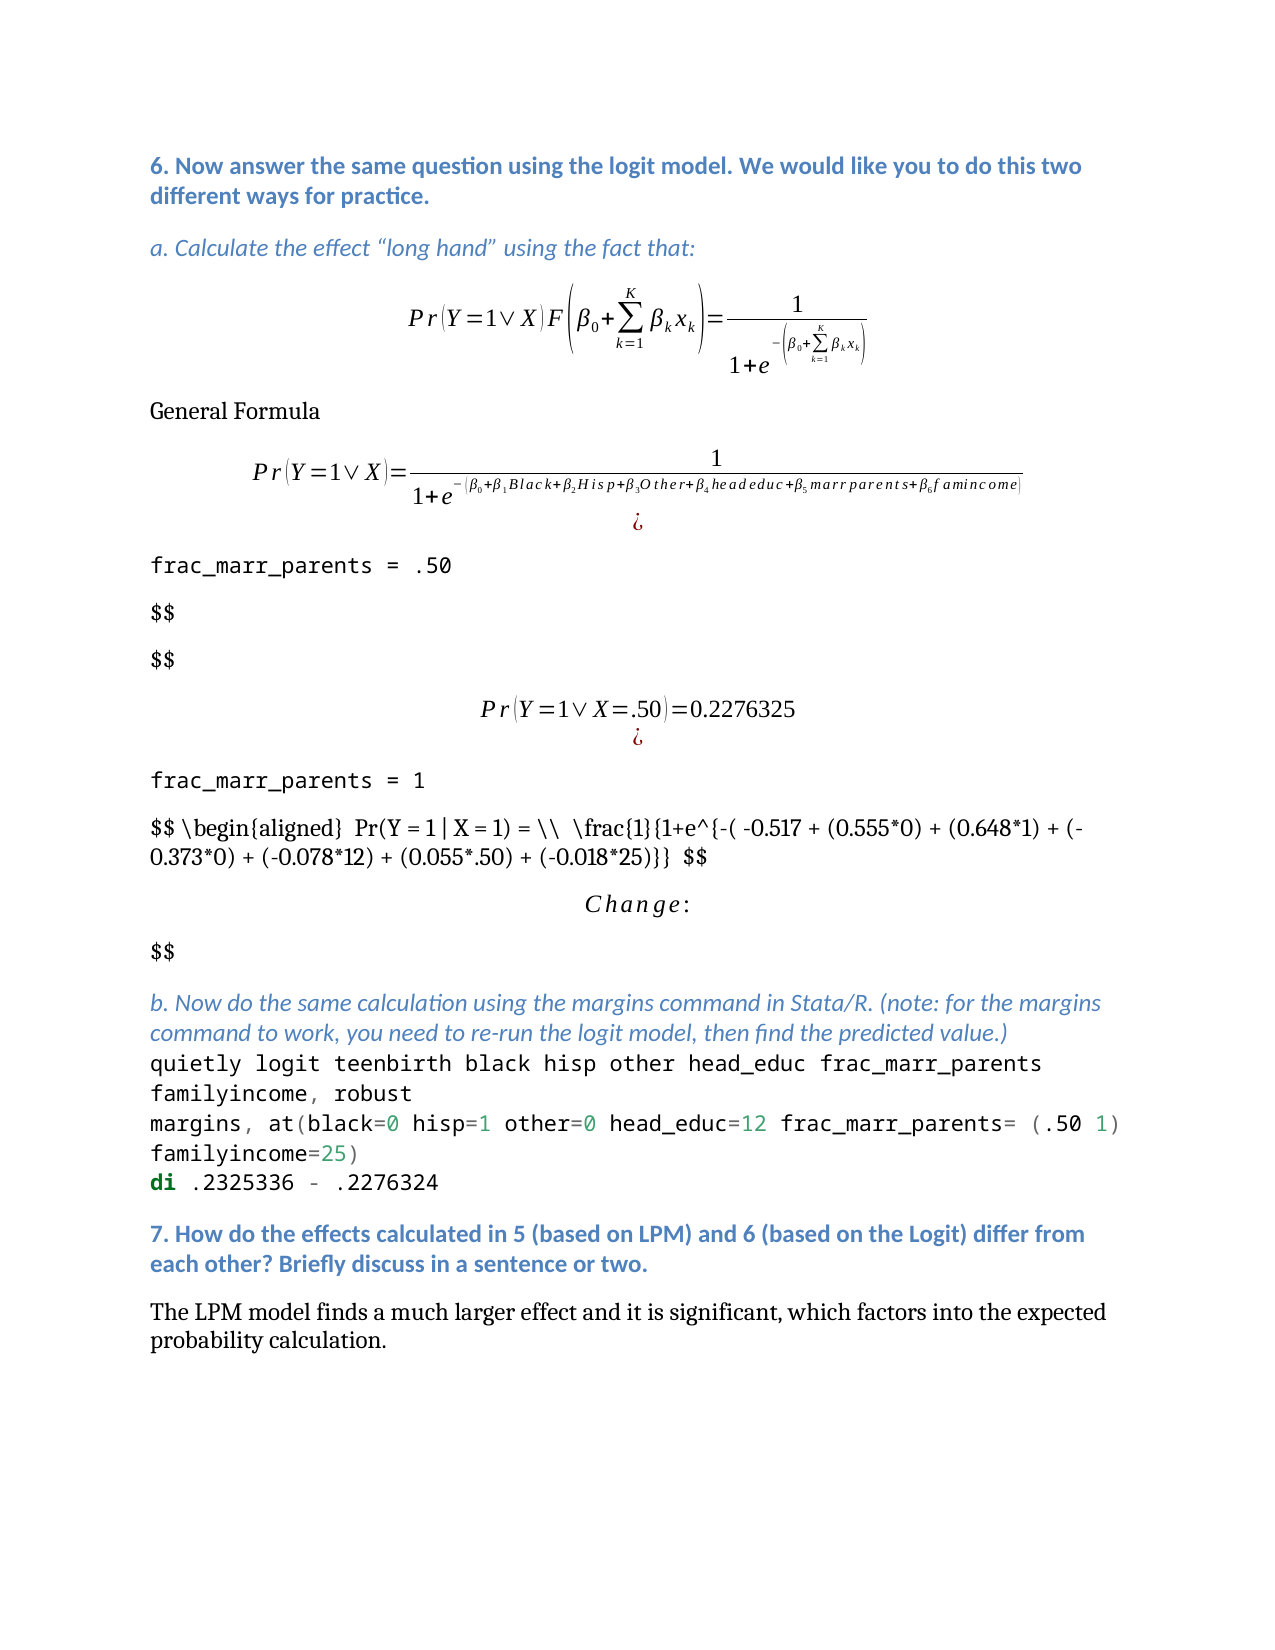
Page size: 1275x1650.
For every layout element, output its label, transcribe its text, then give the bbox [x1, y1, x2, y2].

subtitle a. Calculate the effect “long hand” using the fact that: [150, 232, 1125, 262]
text $$ [150, 937, 1125, 966]
text $$ [150, 599, 1125, 628]
text frac_marr_parents = 1 [150, 765, 1125, 795]
text frac_marr_parents = .50 [150, 550, 1125, 580]
text $$ [150, 646, 1125, 675]
text General Formula [150, 397, 1125, 426]
subtitle 6. Now answer the same question using the logit model. We would like you to do this two different ways for practice. [150, 150, 1125, 211]
text quietly logit teenbirth black hisp other head_educ frac_marr_parents familyincome, robust margins, at(black=0 hisp=1 other=0 head_educ=12 frac_marr_parents= (.50 1) familyincome=25) di .2325336 - .2276324 [150, 1048, 1125, 1197]
subtitle 7. How do the effects calculated in 5 (based on LPM) and 6 (based on the Logit) differ from each other? Briefly discuss in a sentence or two. [150, 1218, 1125, 1279]
text $$ \begin{aligned} Pr(Y = 1 | X = 1) = \\ \frac{1}{1+e^{-( -0.517 + (0.555*0) + (0.648*1) + (-0.373*0) + (-0.078*12) + (0.055*.50) + (-0.018*25)}} $$ [150, 814, 1125, 871]
text The LPM model finds a much larger effect and it is significant, which factors into the expected probability calculation. [150, 1298, 1125, 1355]
subtitle b. Now do the same calculation using the margins command in Stata/R. (note: for the margins command to work, you need to re-run the logit model, then find the predicted value.) [150, 987, 1125, 1048]
